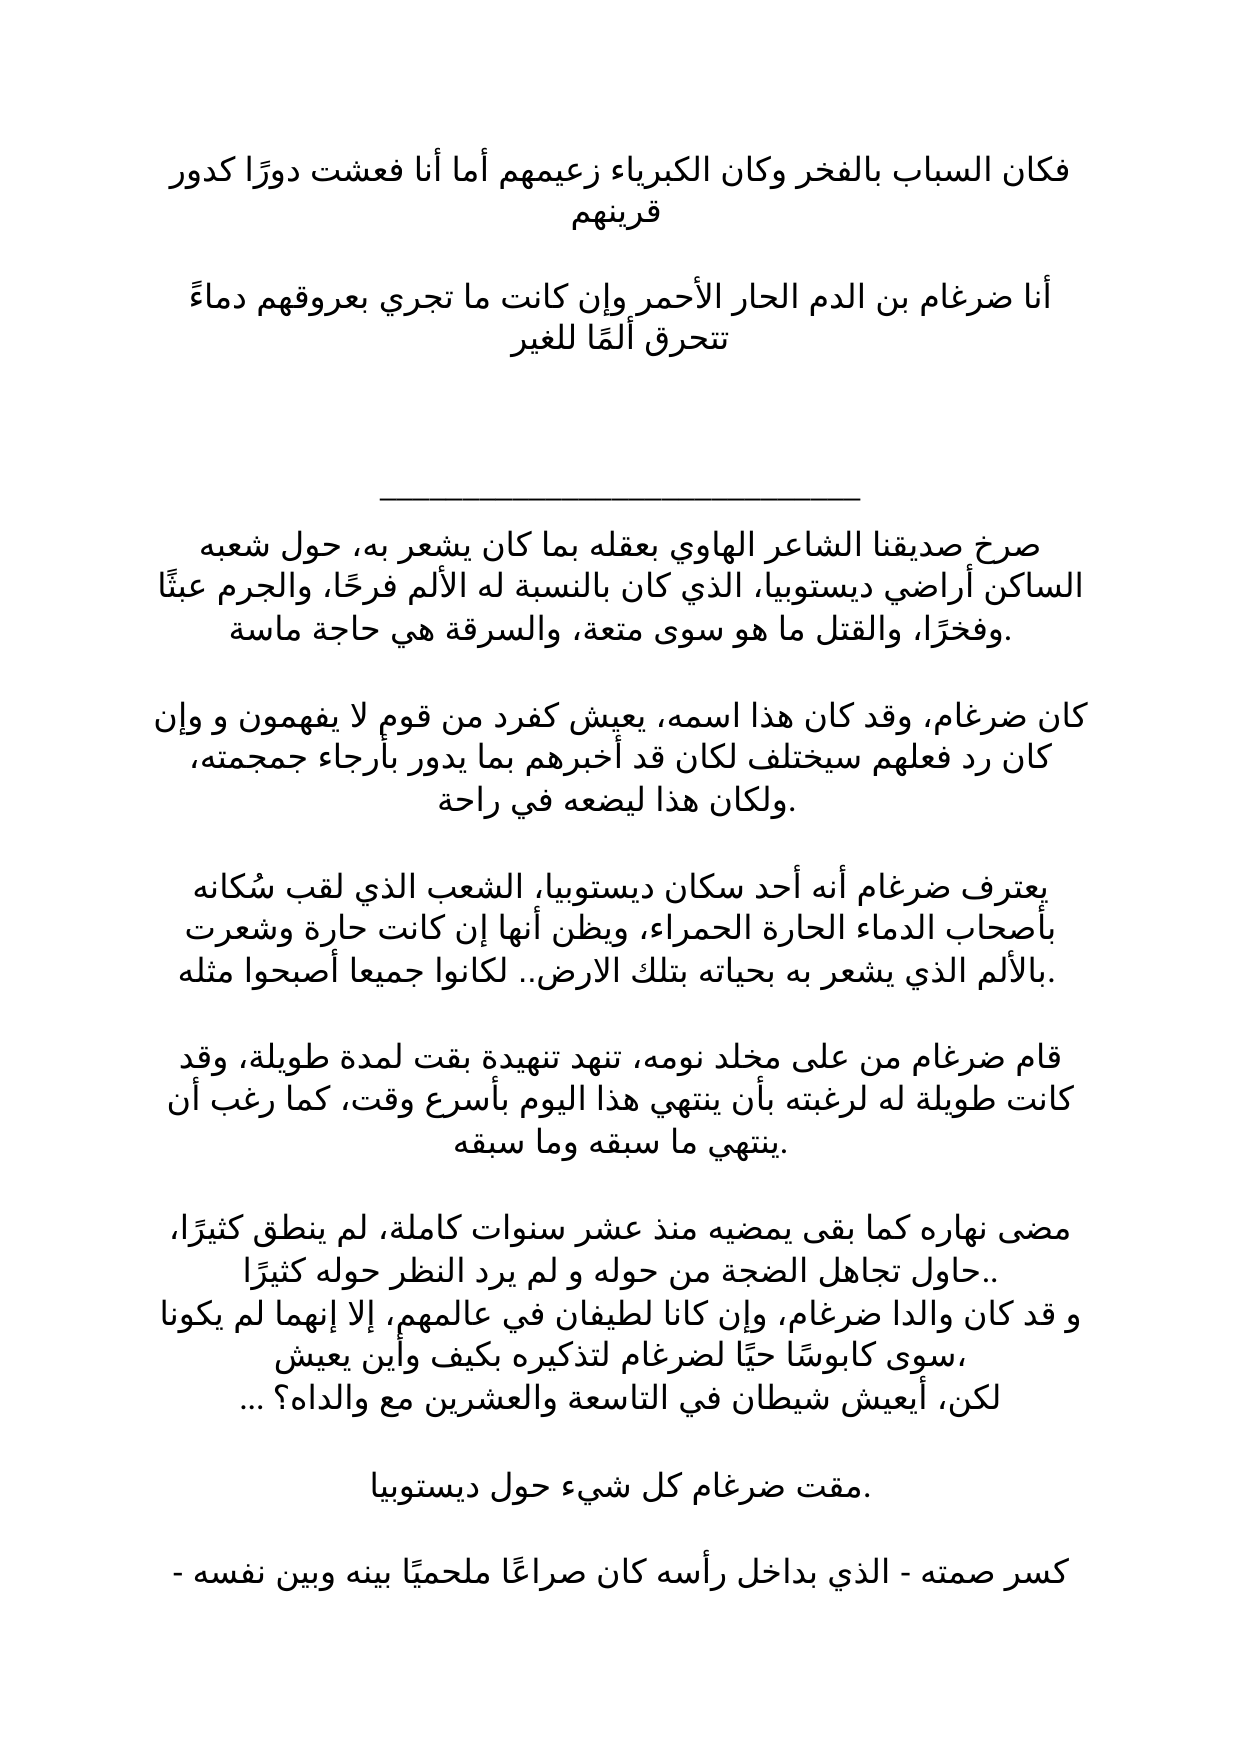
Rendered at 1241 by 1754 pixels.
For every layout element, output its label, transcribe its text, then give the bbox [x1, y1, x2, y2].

text _____________________________ [150, 376, 1090, 505]
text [150, 150, 1090, 357]
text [150, 525, 1090, 1591]
